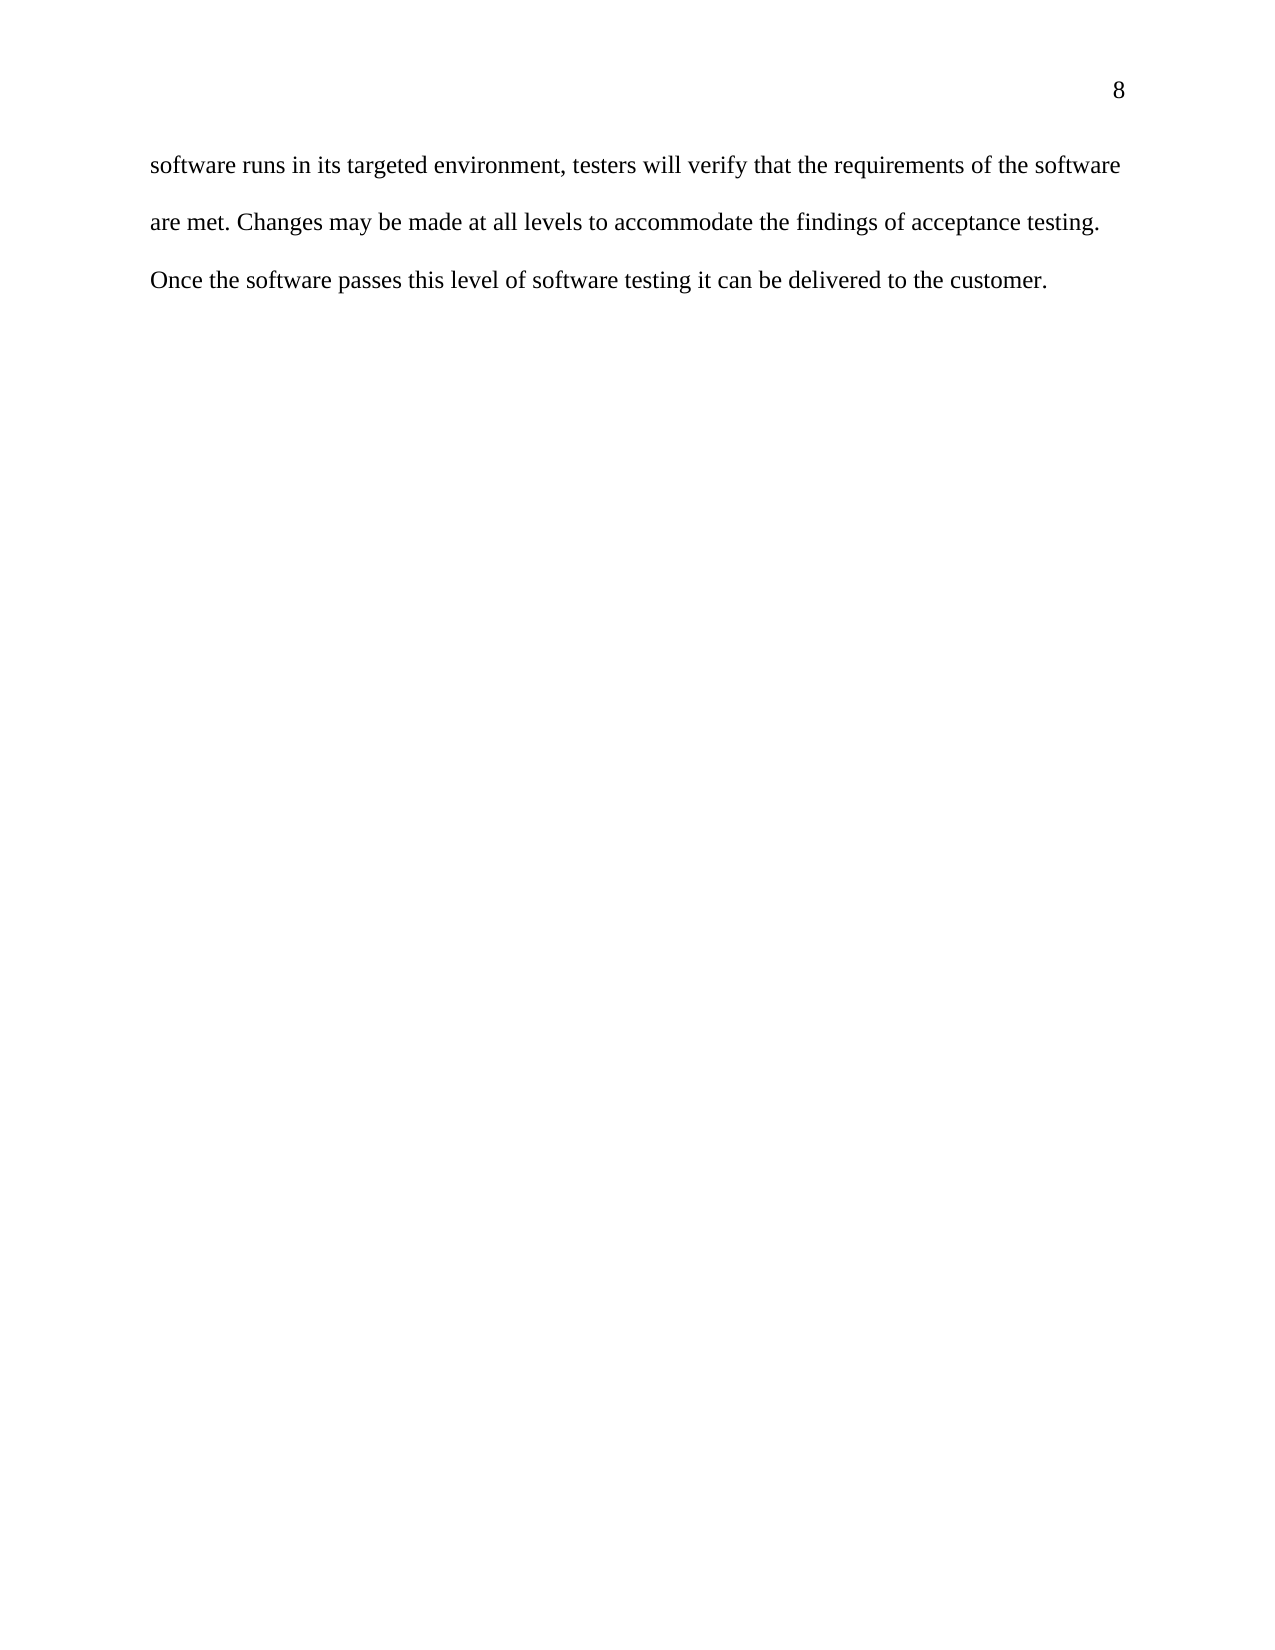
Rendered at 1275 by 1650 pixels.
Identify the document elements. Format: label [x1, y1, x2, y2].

text [150, 150, 1125, 294]
